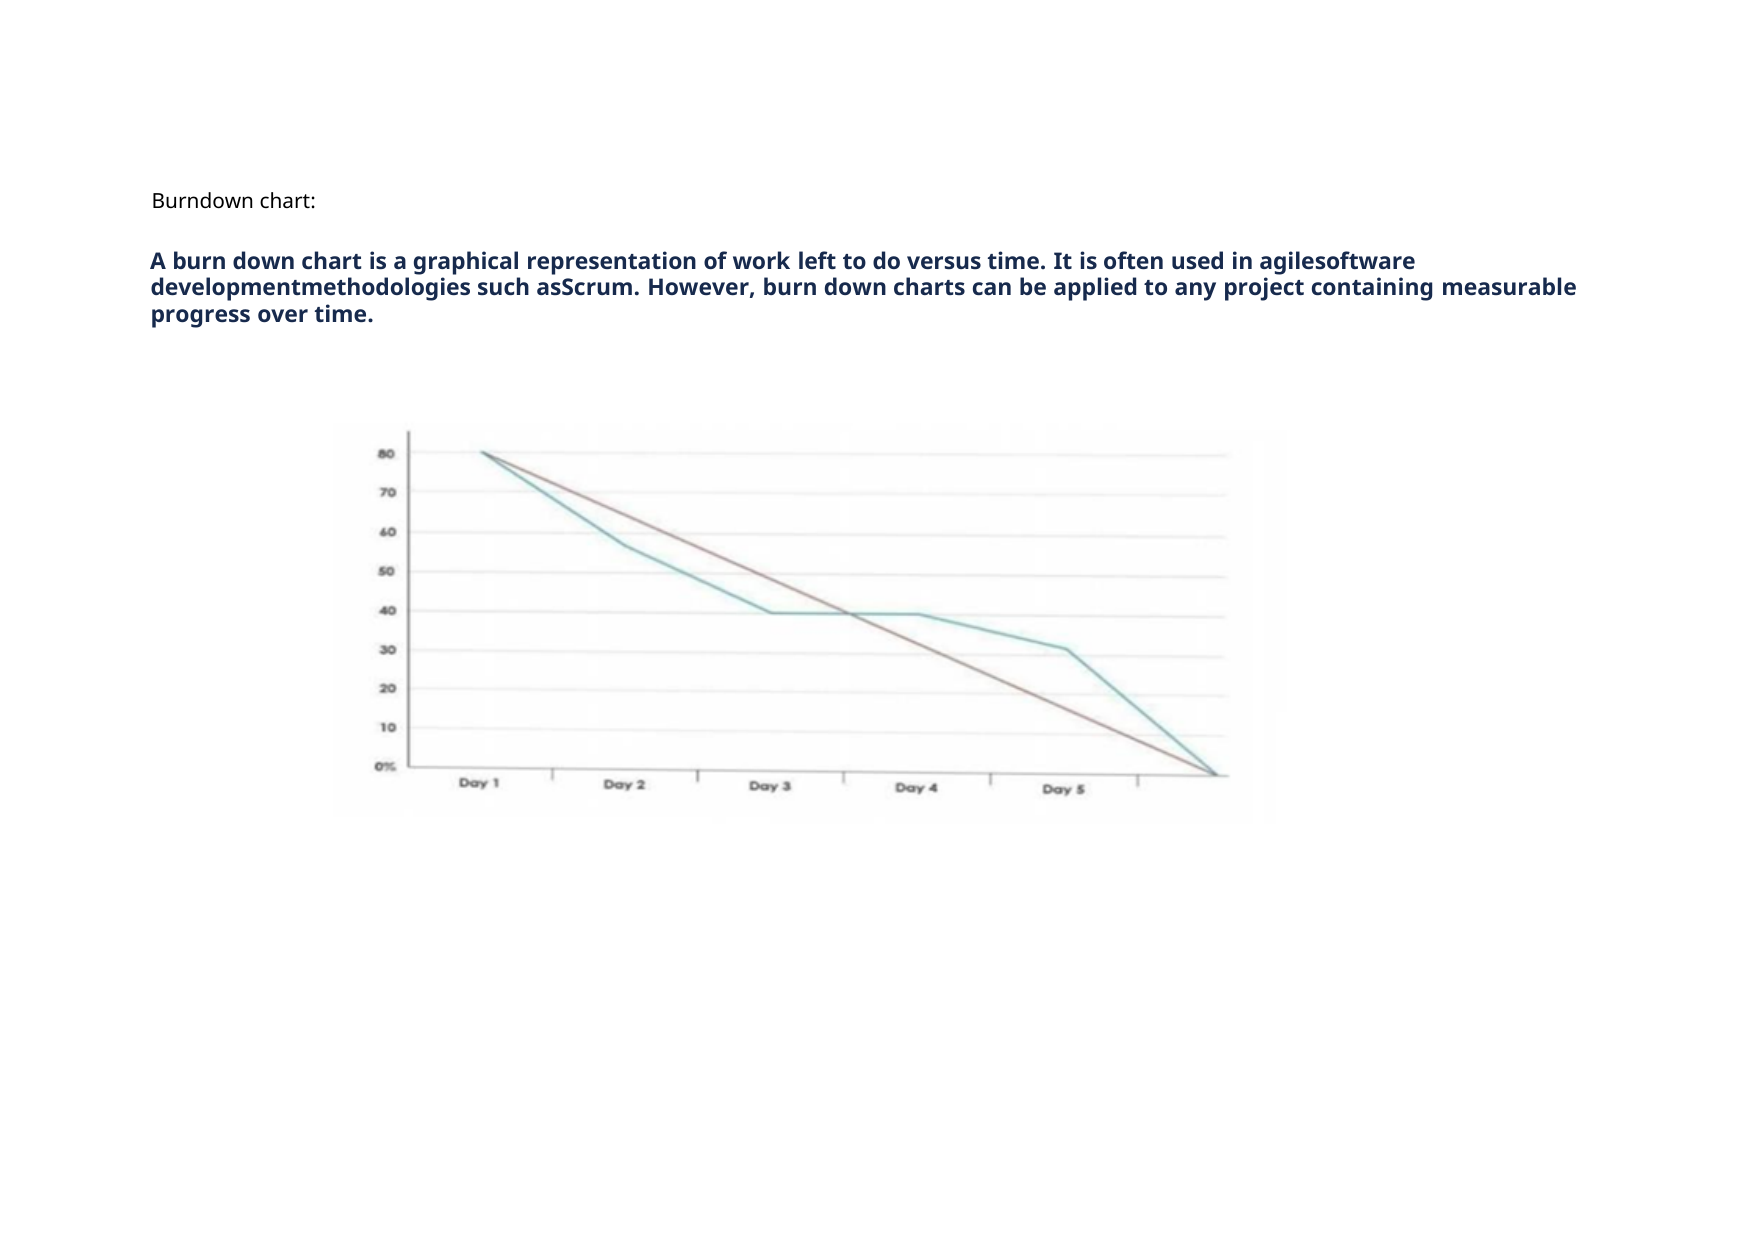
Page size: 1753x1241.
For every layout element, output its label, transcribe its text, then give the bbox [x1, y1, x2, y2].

picture [114, 358, 1404, 824]
text A burn down chart is a graphical representation of work left to do versus time. It is often used in agilesoftware developmentmethodologies such asScrum. However, burn down charts can be applied to any project containing measurable progress over time. [150, 248, 1608, 329]
text Burndown chart: [151, 186, 1652, 215]
